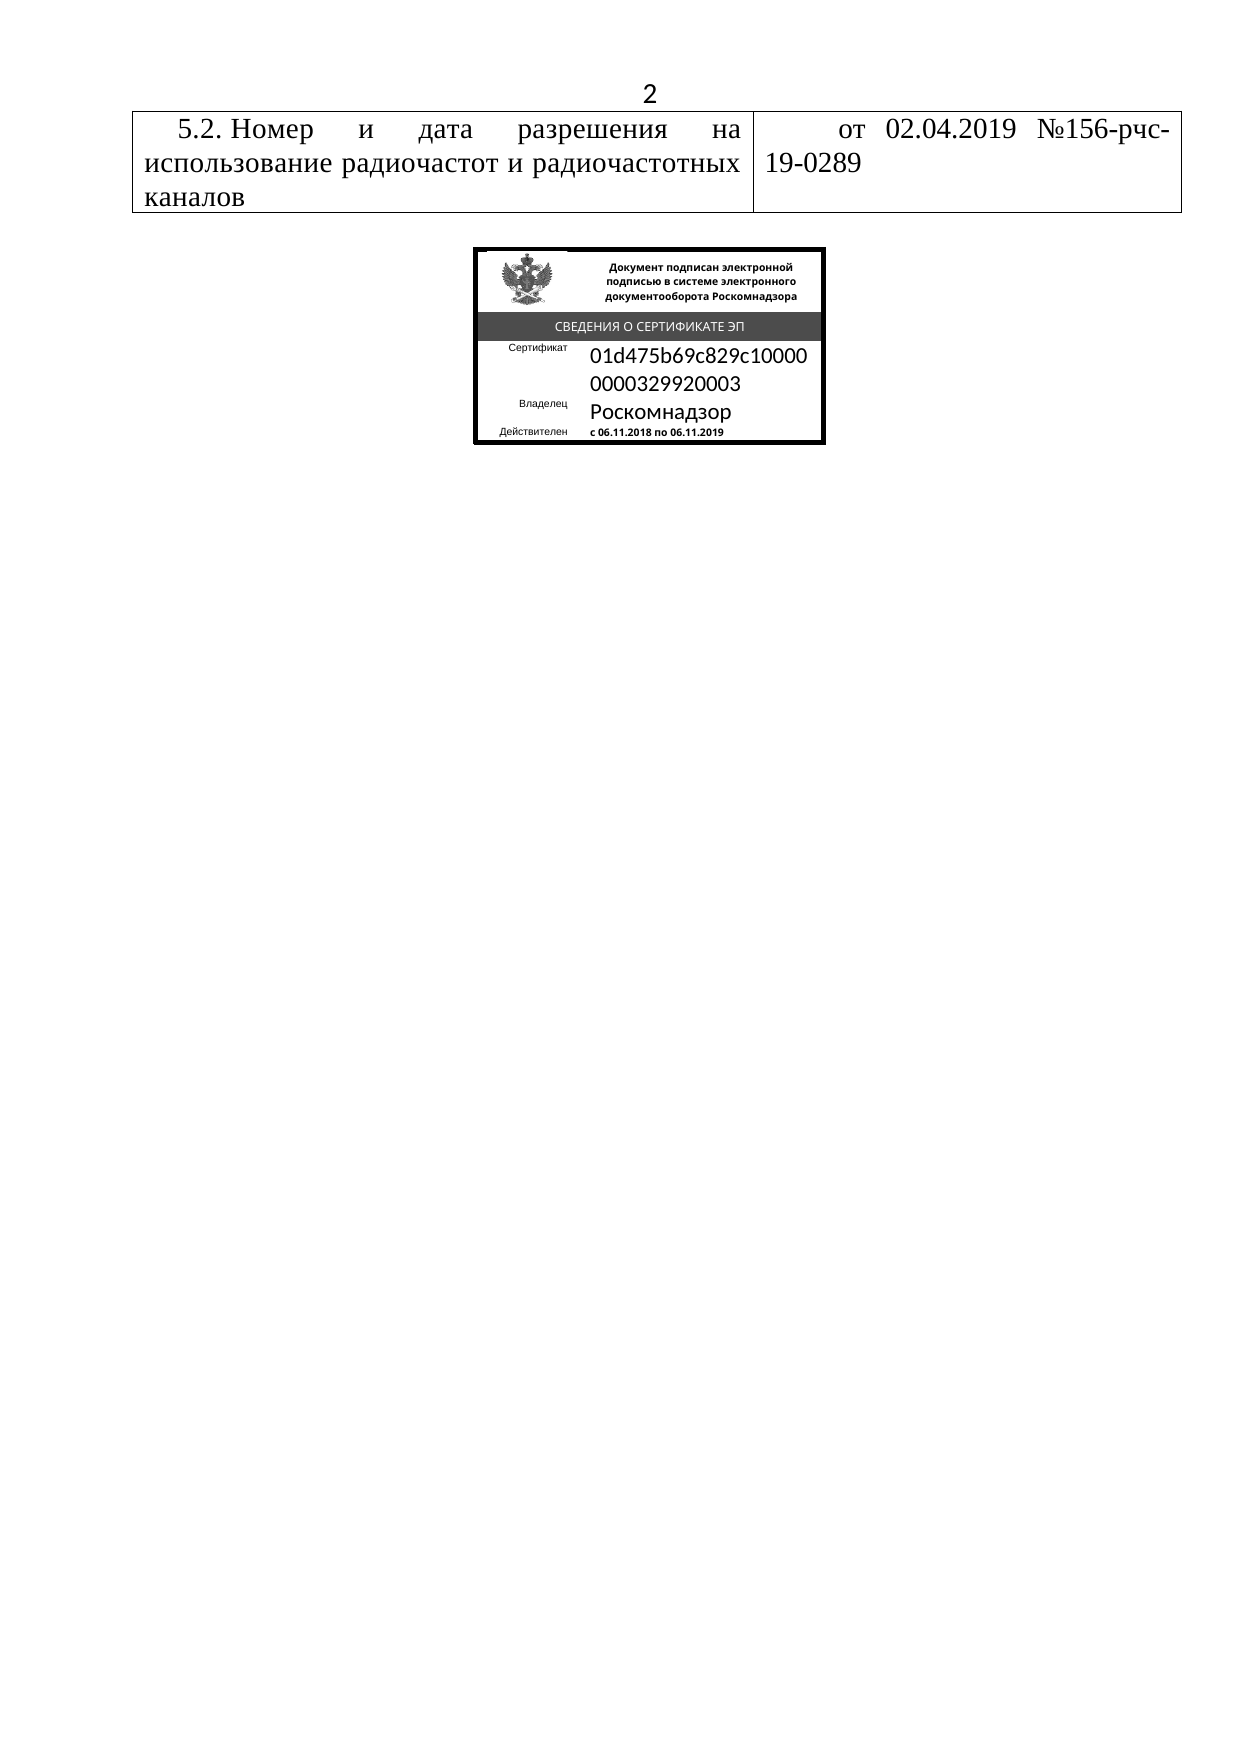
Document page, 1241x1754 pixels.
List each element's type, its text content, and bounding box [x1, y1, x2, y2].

table_header Документ подписан электронной подписью в системе электронного документооборота Роскомнадзора [579, 252, 821, 312]
table_cell Владелец [478, 398, 579, 426]
table_cell [579, 426, 821, 440]
table_header [478, 252, 579, 312]
table_cell Сертификат [478, 341, 579, 397]
table_cell от 02.04.2019 №156-рчс-19-0289 [754, 112, 1181, 212]
table_cell [579, 341, 821, 397]
table_cell СВЕДЕНИЯ О СЕРТИФИКАТЕ ЭП [478, 312, 821, 341]
picture [487, 251, 568, 307]
table_cell [579, 398, 821, 426]
table_cell Действителен [478, 426, 579, 440]
table_cell 5.2. Номер и дата разрешения на использование радиочастот и радиочастотных каналов [133, 112, 753, 212]
